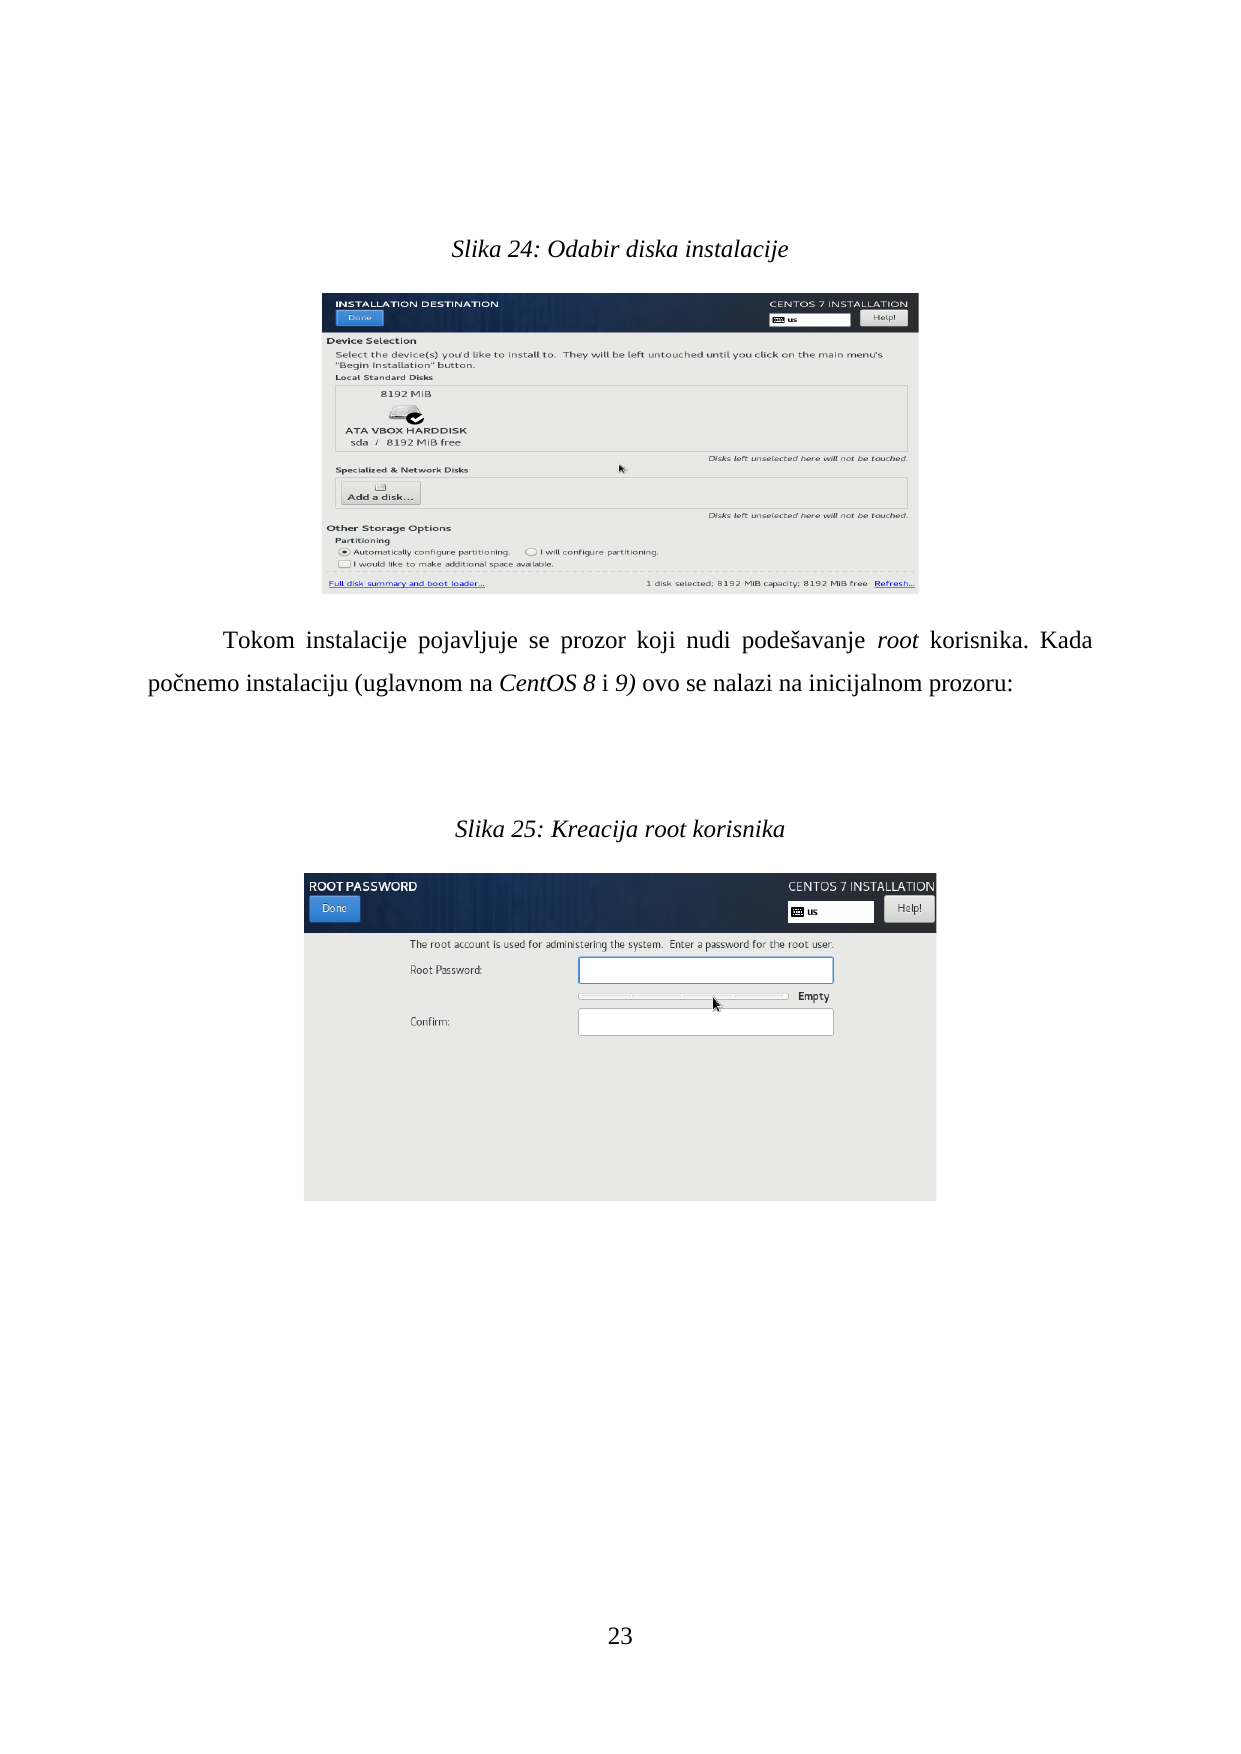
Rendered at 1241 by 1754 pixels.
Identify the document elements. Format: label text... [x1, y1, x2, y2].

text Slika 25: Kreacija root korisnika [148, 728, 1093, 843]
text Slika 24: Odabir diska instalacije [148, 148, 1093, 263]
text Tokom instalacije pojavljuje se prozor koji nudi podešavanje root korisnika. Kada počnemo instalaciju (uglavnom na CentOS 8 i 9) ovo se nalazi na inicijalnom prozoru: [148, 625, 1093, 697]
picture [321, 293, 919, 594]
picture [303, 873, 937, 1201]
